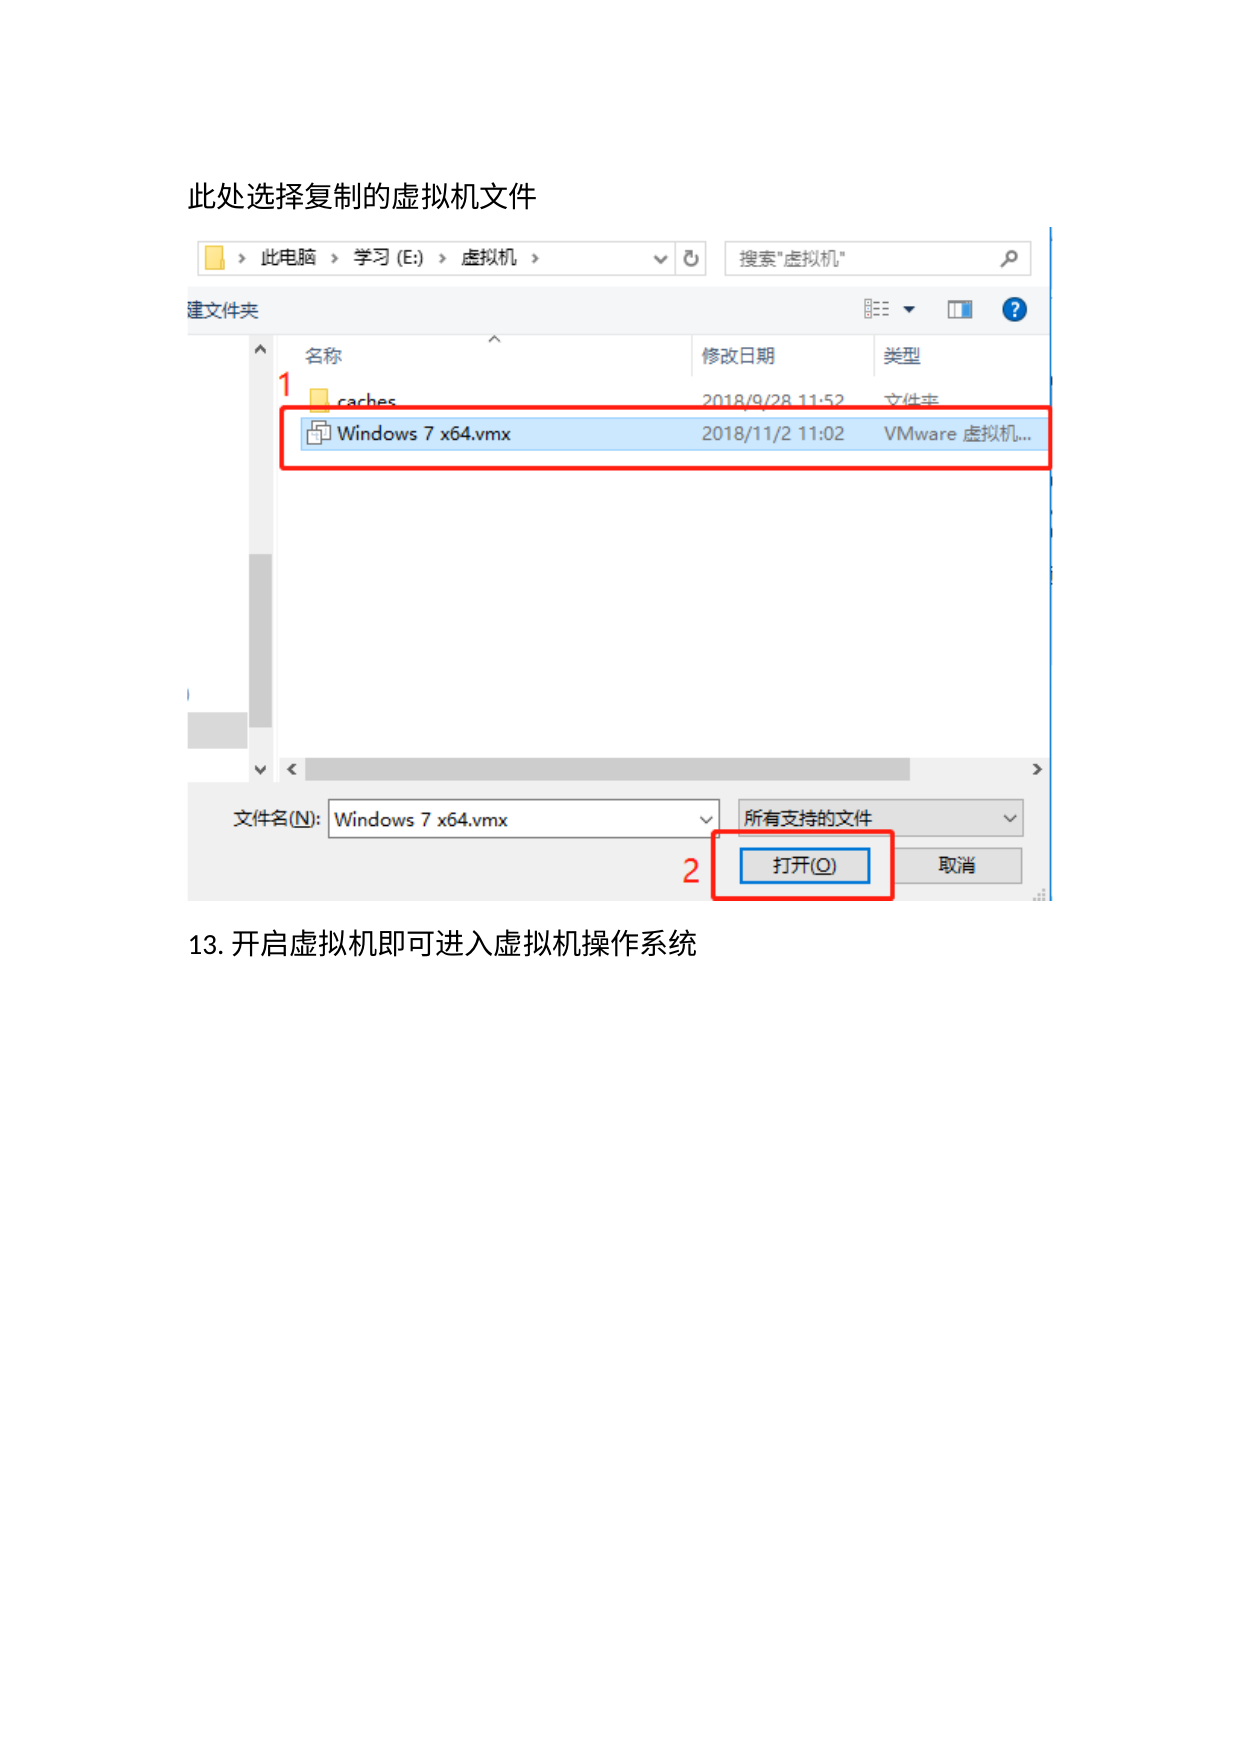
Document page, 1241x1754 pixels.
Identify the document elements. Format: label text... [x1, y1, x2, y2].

picture [187, 227, 1053, 901]
list 开启虚拟机即可进入虚拟机操作系统 [187, 909, 1053, 974]
list 此处选择复制的虚拟机文件 [187, 162, 1053, 227]
